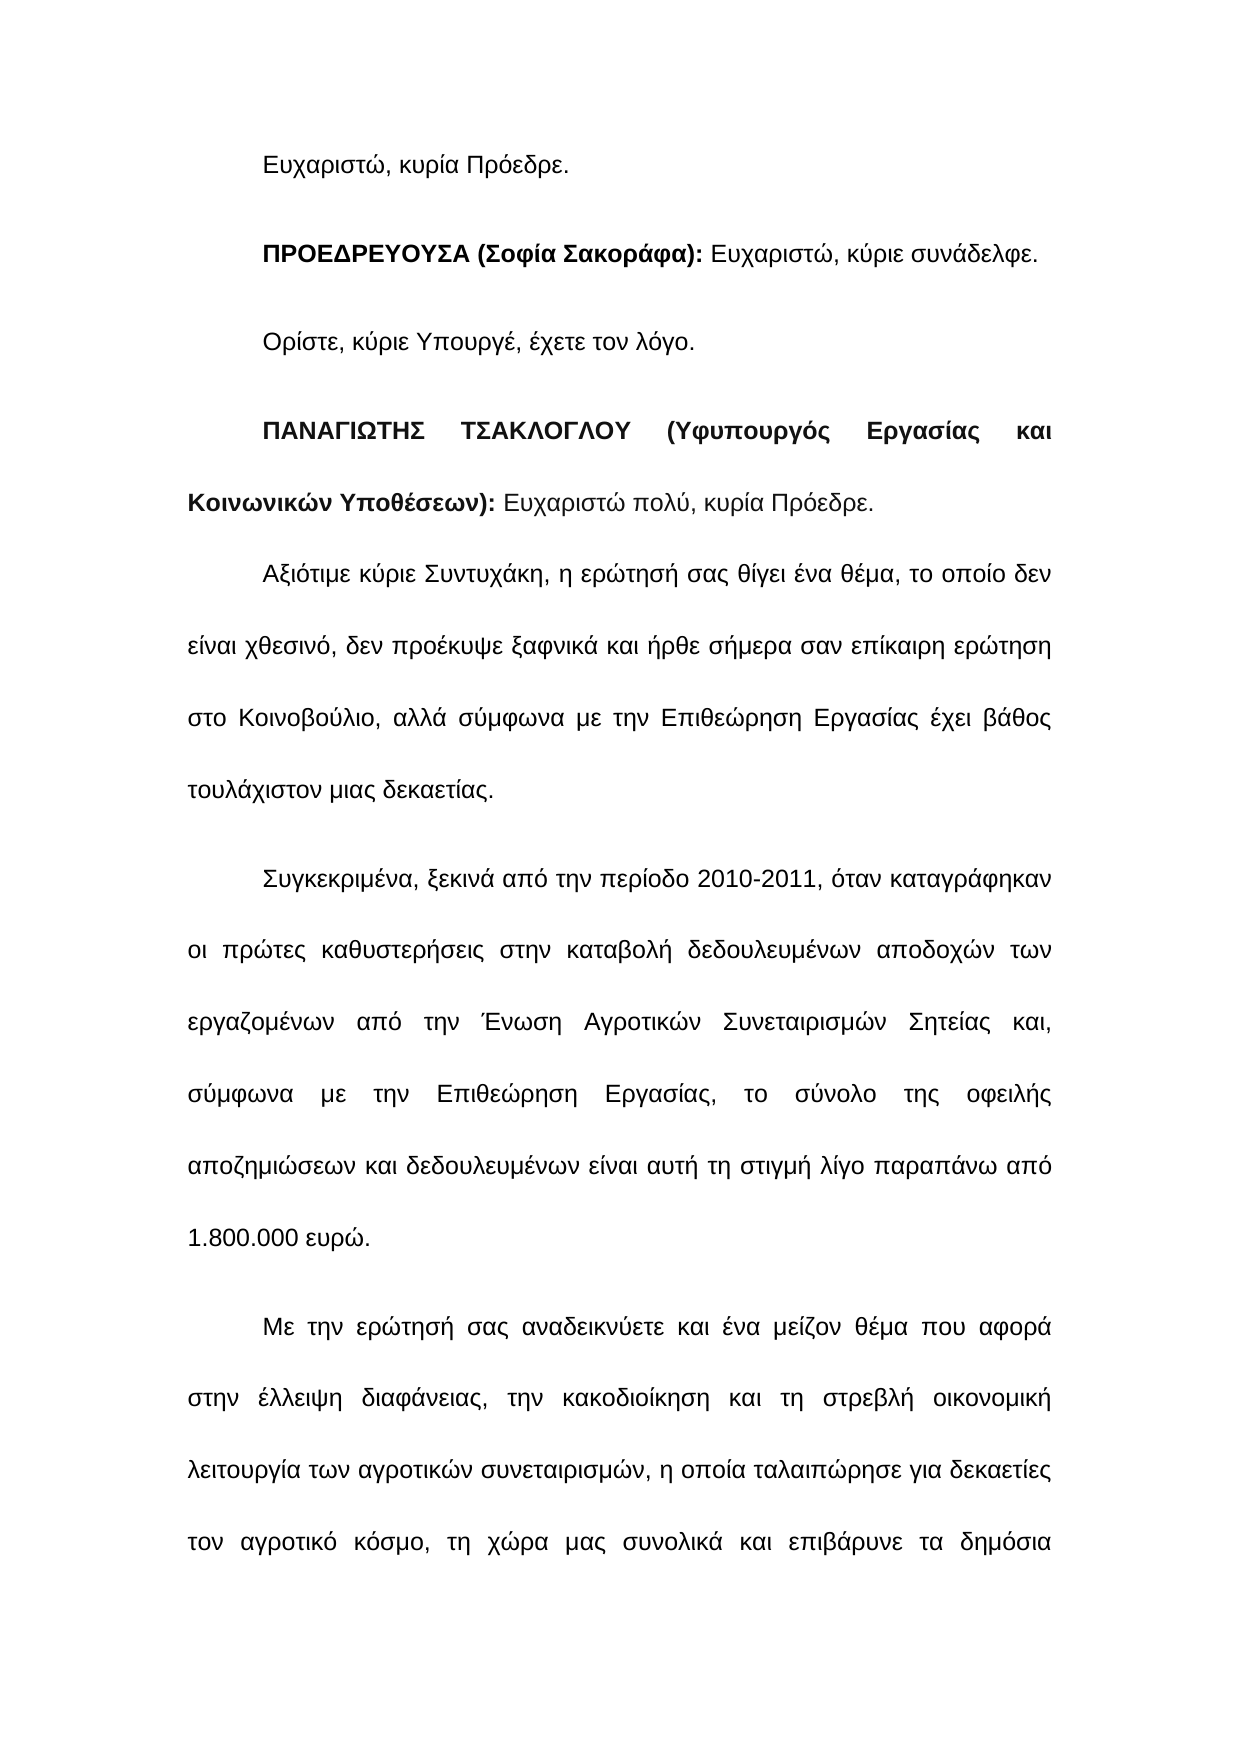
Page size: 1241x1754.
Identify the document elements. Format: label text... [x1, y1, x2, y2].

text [187, 1311, 1053, 1556]
text Ορίστε, κύριε Υπουργέ, έχετε τον λόγο. [187, 327, 1053, 356]
text ΠΑΝΑΓΙΩΤΗΣ ΤΣΑΚΛΟΓΛΟΥ (Υφυπουργός Εργασίας και Κοινωνικών Υποθέσεων): Ευχαριστώ πολύ, κυρία Πρόεδρε. [187, 416, 1053, 516]
text Συγκεκριμένα, ξεκινά από την περίοδο 2010-2011, όταν καταγράφηκαν οι πρώτες καθυστερήσεις στην καταβολή δεδουλευμένων αποδοχών των εργαζομένων από την Ένωση Αγροτικών Συνεταιρισμών Σητείας και, σύμφωνα με την Επιθεώρηση Εργασίας, το σύνολο της οφειλής αποζημιώσεων και δεδουλευμένων είναι αυτή τη στιγμή λίγο παραπάνω από 1.800.000 ευρώ. [187, 863, 1053, 1252]
text Αξιότιμε κύριε Συντυχάκη, η ερώτησή σας θίγει ένα θέμα, το οποίο δεν είναι χθεσινό, δεν προέκυψε ξαφνικά και ήρθε σήμερα σαν επίκαιρη ερώτηση στο Κοινοβούλιο, αλλά σύμφωνα με την Επιθεώρηση Εργασίας έχει βάθος τουλάχιστον μιας δεκαετίας. [187, 559, 1053, 804]
text Ευχαριστώ, κυρία Πρόεδρε. [187, 150, 1053, 179]
text ΠΡΟΕΔΡΕΥΟΥΣΑ (Σοφία Σακοράφα): Ευχαριστώ, κύριε συνάδελφε. [187, 238, 1053, 267]
